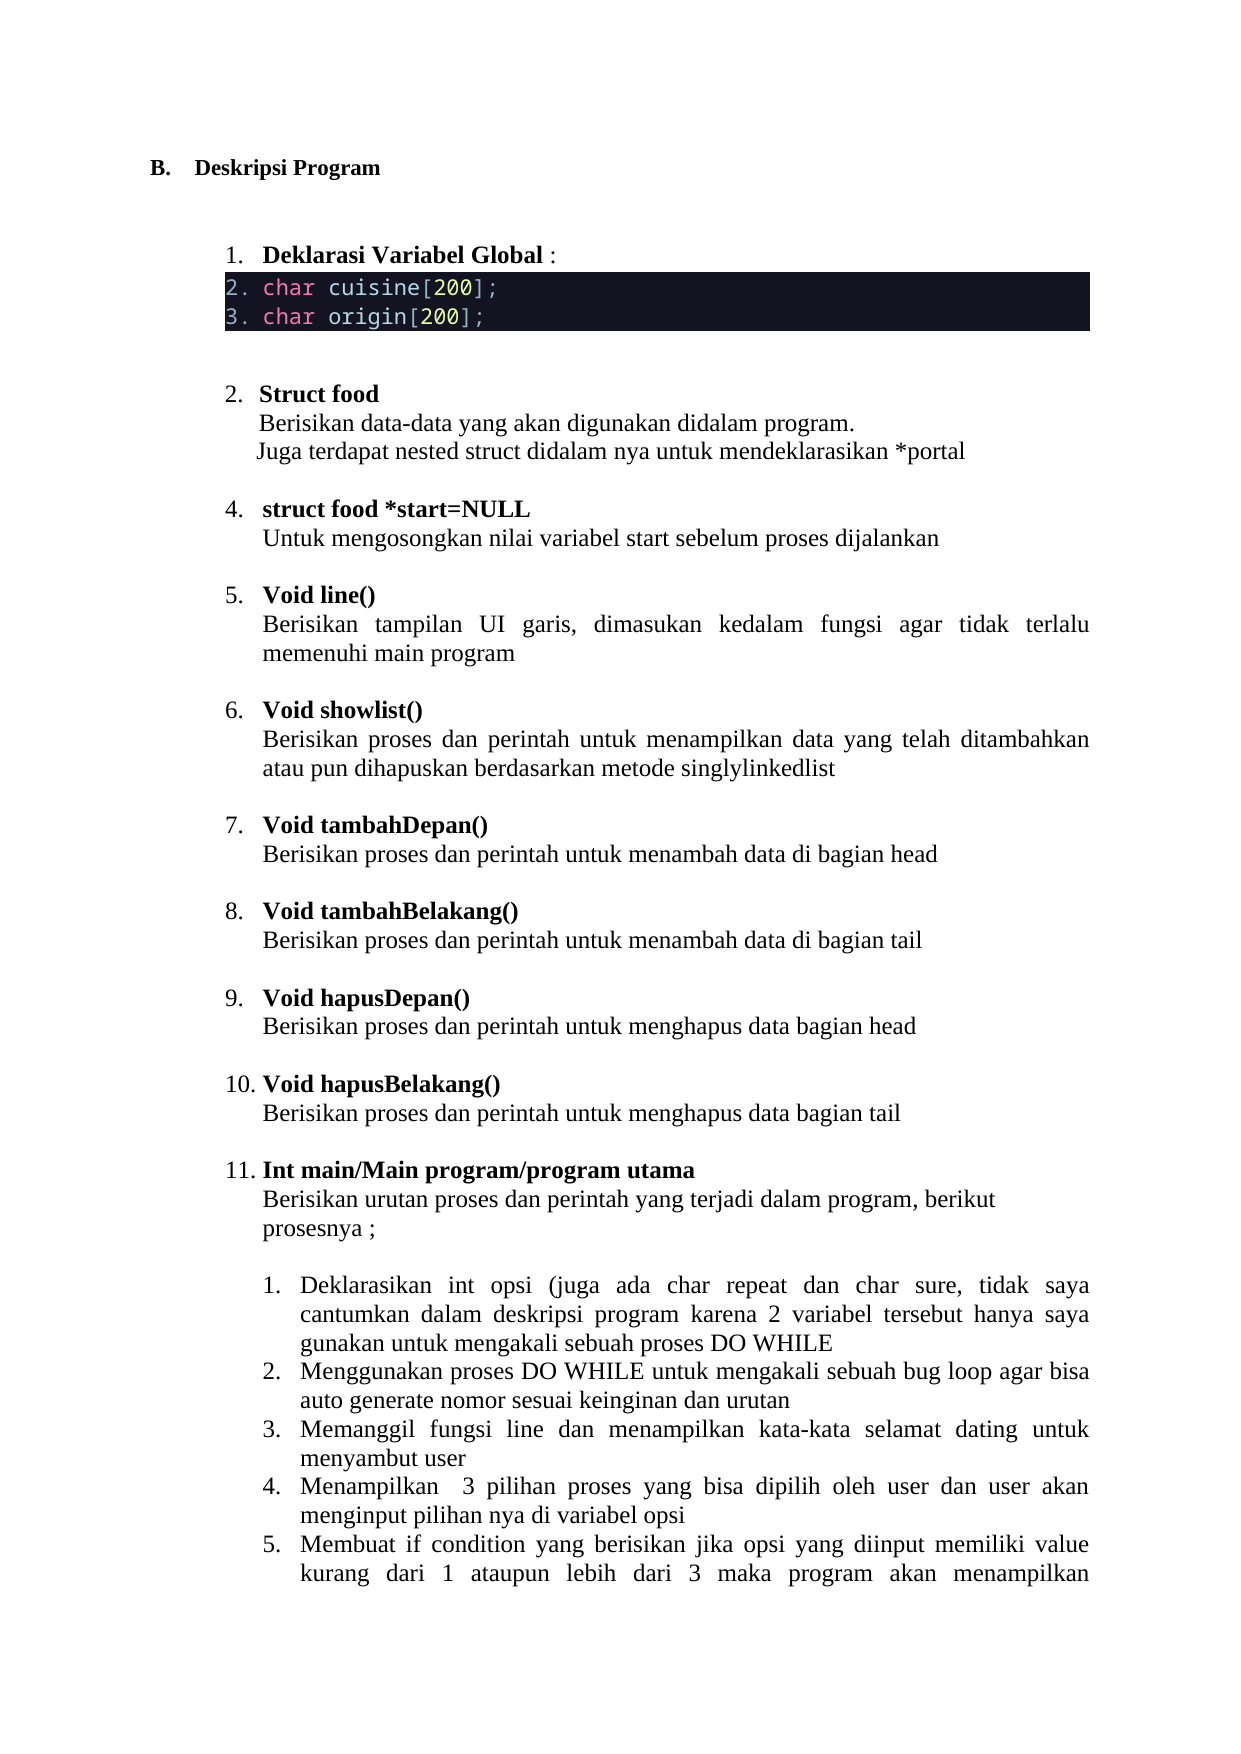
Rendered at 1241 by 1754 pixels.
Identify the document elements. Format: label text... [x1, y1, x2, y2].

list char origin[200]; [225, 301, 1090, 331]
text Berisikan data-data yang akan digunakan didalam program. [150, 408, 1090, 436]
list Void tambahDepan() [225, 810, 1090, 839]
list char cuisine[200]; [225, 272, 1090, 301]
list Int main/Main program/program utama [225, 1155, 1090, 1184]
list Void line() [225, 580, 1090, 609]
text Juga terdapat nested struct didalam nya untuk mendeklarasikan *portal [150, 436, 1090, 465]
list Void showlist() [225, 695, 1090, 724]
subtitle Deskripsi Program [150, 154, 1090, 181]
list Menampilkan 3 pilihan proses yang bisa dipilih oleh user dan user akan menginput pilihan nya di variabel opsi [262, 1471, 1090, 1529]
list Memanggil fungsi line dan menampilkan kata-kata selamat dating untuk menyambut user [262, 1414, 1090, 1471]
list Void hapusBelakang() [225, 1069, 1090, 1098]
list Deklarasikan int opsi (juga ada char repeat dan char sure, tidak saya cantumkan dalam deskripsi program karena 2 variabel tersebut hanya saya gunakan untuk mengakali sebuah proses DO WHILE [262, 1270, 1090, 1356]
text Berisikan tampilan UI garis, dimasukan kedalam fungsi agar tidak terlalu memenuhi main program [262, 609, 1090, 666]
text Berisikan urutan proses dan perintah yang terjadi dalam program, berikut prosesnya ; [262, 1184, 1090, 1241]
list Void hapusDepan() [225, 983, 1090, 1011]
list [262, 1529, 1090, 1586]
list Deklarasi Variabel Global : [225, 241, 1090, 269]
list struct food *start=NULL [225, 494, 1090, 523]
list Void tambahBelakang() [225, 896, 1090, 925]
text Berisikan proses dan perintah untuk menghapus data bagian tail [262, 1098, 1090, 1126]
text 2. Struct food [150, 379, 1090, 408]
text Berisikan proses dan perintah untuk menambah data di bagian tail [262, 925, 1090, 954]
list Menggunakan proses DO WHILE untuk mengakali sebuah bug loop agar bisa auto generate nomor sesuai keinginan dan urutan [262, 1356, 1090, 1414]
text Berisikan proses dan perintah untuk menghapus data bagian head [262, 1011, 1090, 1040]
text Berisikan proses dan perintah untuk menampilkan data yang telah ditambahkan atau pun dihapuskan berdasarkan metode singlylinkedlist [262, 724, 1090, 781]
text Berisikan proses dan perintah untuk menambah data di bagian head [262, 839, 1090, 868]
text Untuk mengosongkan nilai variabel start sebelum proses dijalankan [262, 523, 1090, 551]
